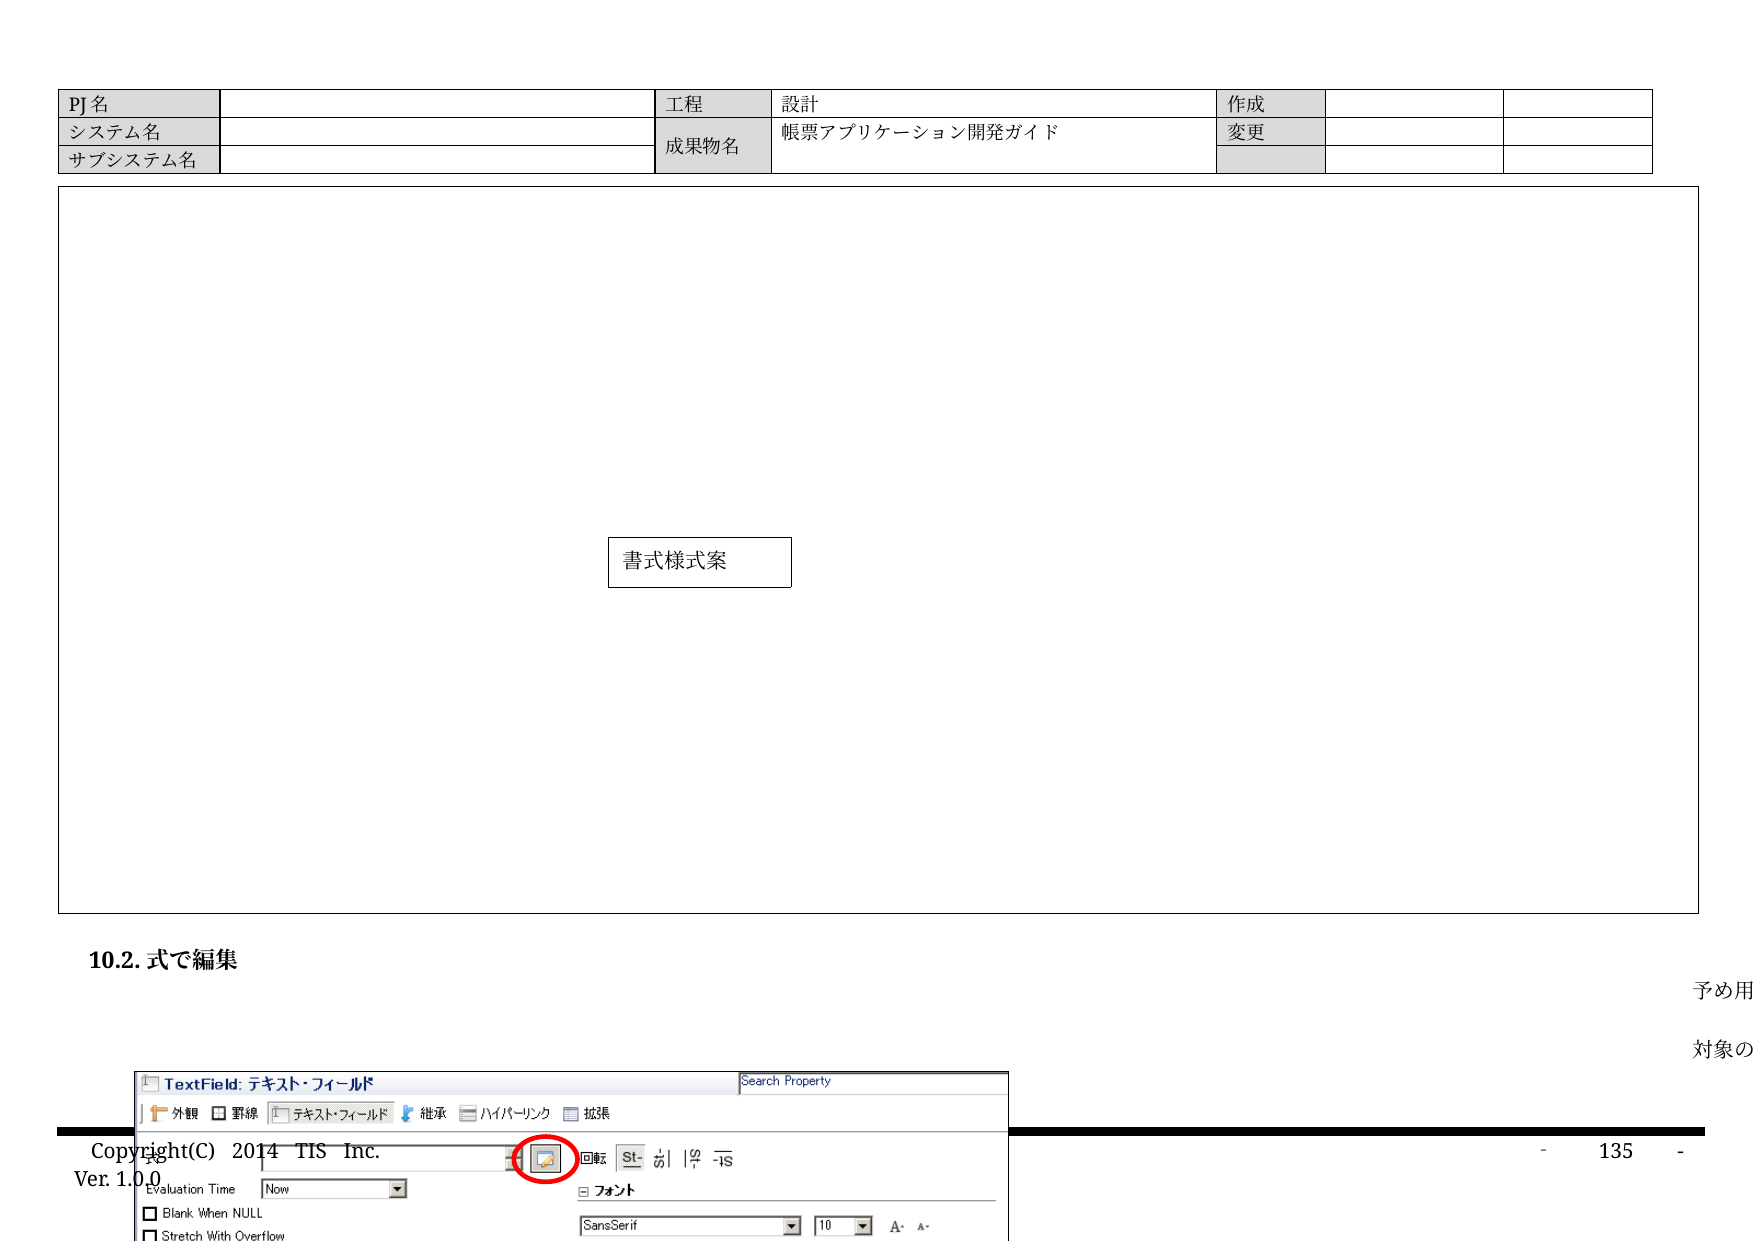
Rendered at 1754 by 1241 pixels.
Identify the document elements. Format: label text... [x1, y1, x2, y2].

picture [135, 1172, 141, 1185]
subtitle 式で編集 [89, 942, 1695, 975]
picture [135, 1072, 1008, 1241]
